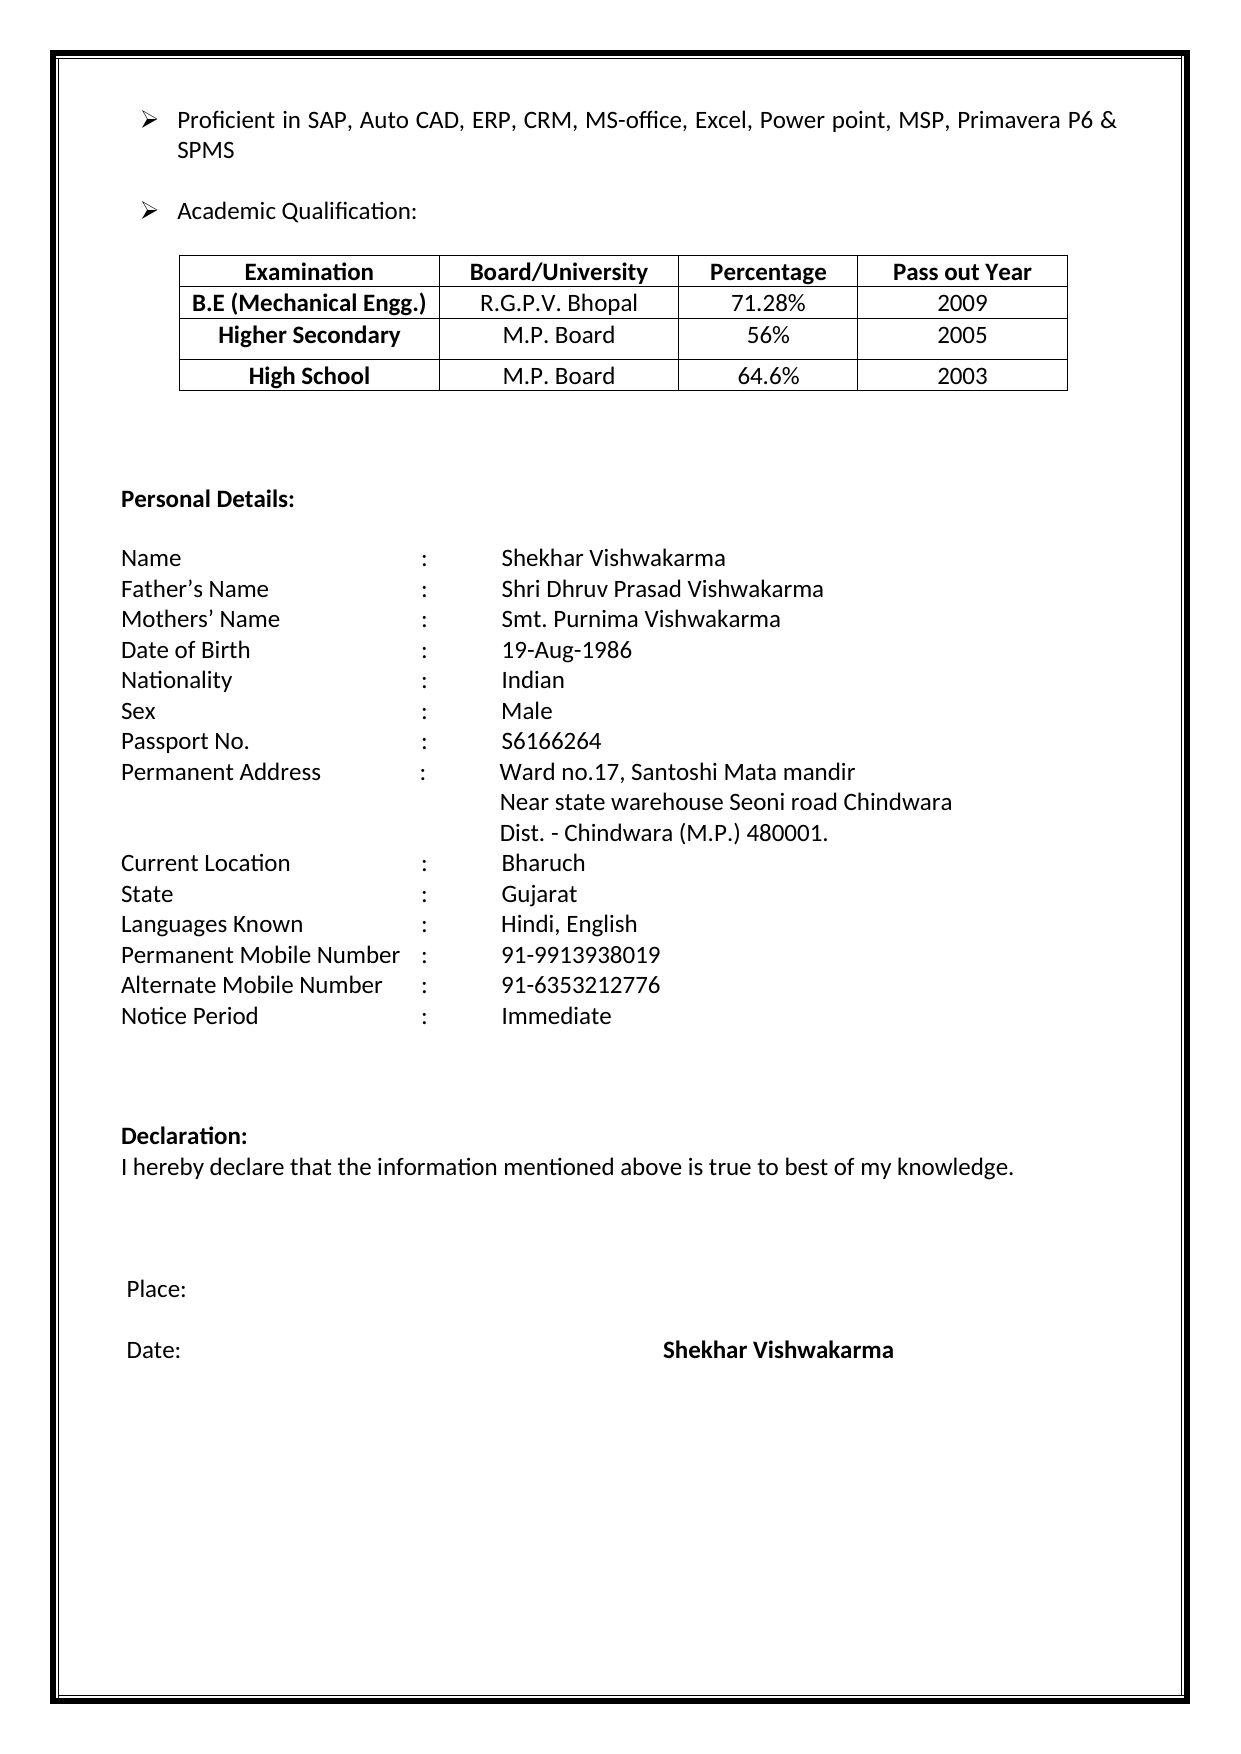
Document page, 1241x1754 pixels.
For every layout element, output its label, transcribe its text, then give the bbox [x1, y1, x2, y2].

list Academic Qualification: [139, 195, 1119, 226]
text Dist. - Chindwara (M.P.) 480001. [121, 817, 1119, 847]
text Near state warehouse Seoni road Chindwara [121, 786, 1119, 817]
table_cell B.E (Mechanical Engg.) [180, 287, 439, 318]
table_cell 56% [679, 319, 857, 359]
table_cell M.P. Board [440, 360, 678, 390]
text Passport No. : S6166264 [121, 725, 1119, 756]
text Permanent Address : Ward no.17, Santoshi Mata mandir [121, 756, 1119, 786]
text Mothers’ Name : Smt. Purnima Vishwakarma [121, 603, 1119, 634]
text State : Gujarat [121, 878, 1119, 908]
text Nationality : Indian [121, 664, 1119, 695]
text Date of Birth : 19-Aug-1986 [121, 634, 1119, 664]
table_cell 2005 [858, 319, 1067, 359]
table_cell 64.6% [679, 360, 857, 390]
text Current Location : Bharuch [121, 847, 1119, 878]
table_header Examination [180, 256, 439, 286]
text Date: Shekhar Vishwakarma [121, 1334, 1119, 1364]
table_cell M.P. Board [440, 319, 678, 359]
table_cell 2003 [858, 360, 1067, 390]
text Alternate Mobile Number : 91-6353212776 [121, 969, 1119, 1000]
table_cell High School [180, 360, 439, 390]
text Sex : Male [121, 695, 1119, 725]
text Name : Shekhar Vishwakarma [121, 542, 1119, 573]
text Place: [121, 1273, 1119, 1303]
text Declaration: [121, 1120, 1119, 1151]
table_header Pass out Year [858, 256, 1067, 286]
list Proficient in SAP, Auto CAD, ERP, CRM, MS-office, Excel, Power point, MSP, Primavera P6 & SPMS [139, 104, 1119, 165]
text Permanent Mobile Number : 91-9913938019 [121, 939, 1119, 969]
table_cell R.G.P.V. Bhopal [440, 287, 678, 318]
subtitle Personal Details: [121, 483, 1119, 513]
text Notice Period : Immediate [121, 1000, 1119, 1031]
text Father’s Name : Shri Dhruv Prasad Vishwakarma [121, 573, 1119, 603]
text I hereby declare that the information mentioned above is true to best of my knowledge. [121, 1151, 1119, 1181]
table_cell 2009 [858, 287, 1067, 318]
table_cell Higher Secondary [180, 319, 439, 359]
table_cell 71.28% [679, 287, 857, 318]
table_header Board/University [440, 256, 678, 286]
text Languages Known : Hindi, English [121, 908, 1119, 939]
table_header Percentage [679, 256, 857, 286]
